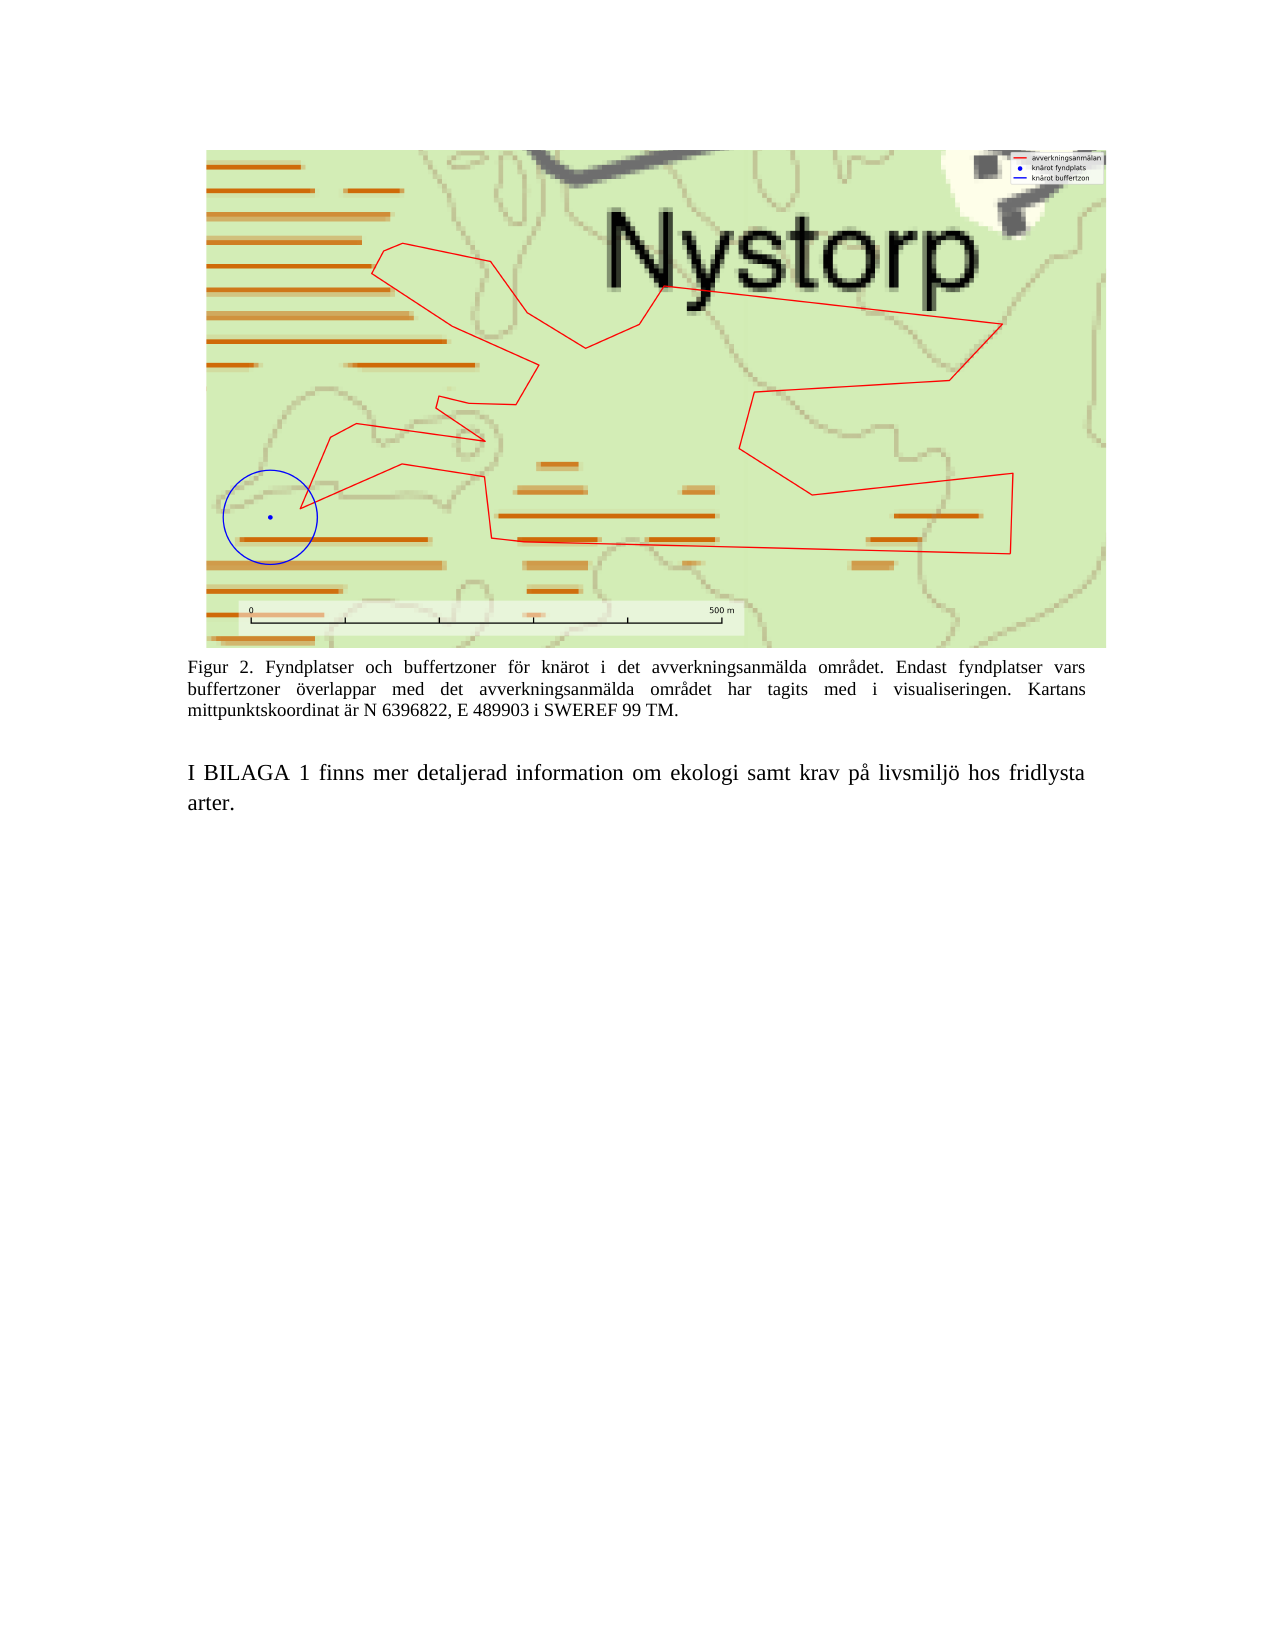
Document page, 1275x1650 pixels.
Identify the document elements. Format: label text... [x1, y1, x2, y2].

picture [206, 150, 1107, 648]
text Figur 2. Fyndplatser och buffertzoner för knärot i det avverkningsanmälda området. Endast fyndplatser vars buffertzoner överlappar med det avverkningsanmälda området har tagits med i visualiseringen. Kartans mittpunktskoordinat är N 6396822, E 489903 i SWEREF 99 TM. [187, 656, 1087, 721]
text I BILAGA 1 finns mer detaljerad information om ekologi samt krav på livsmiljö hos fridlysta arter. [187, 759, 1087, 816]
